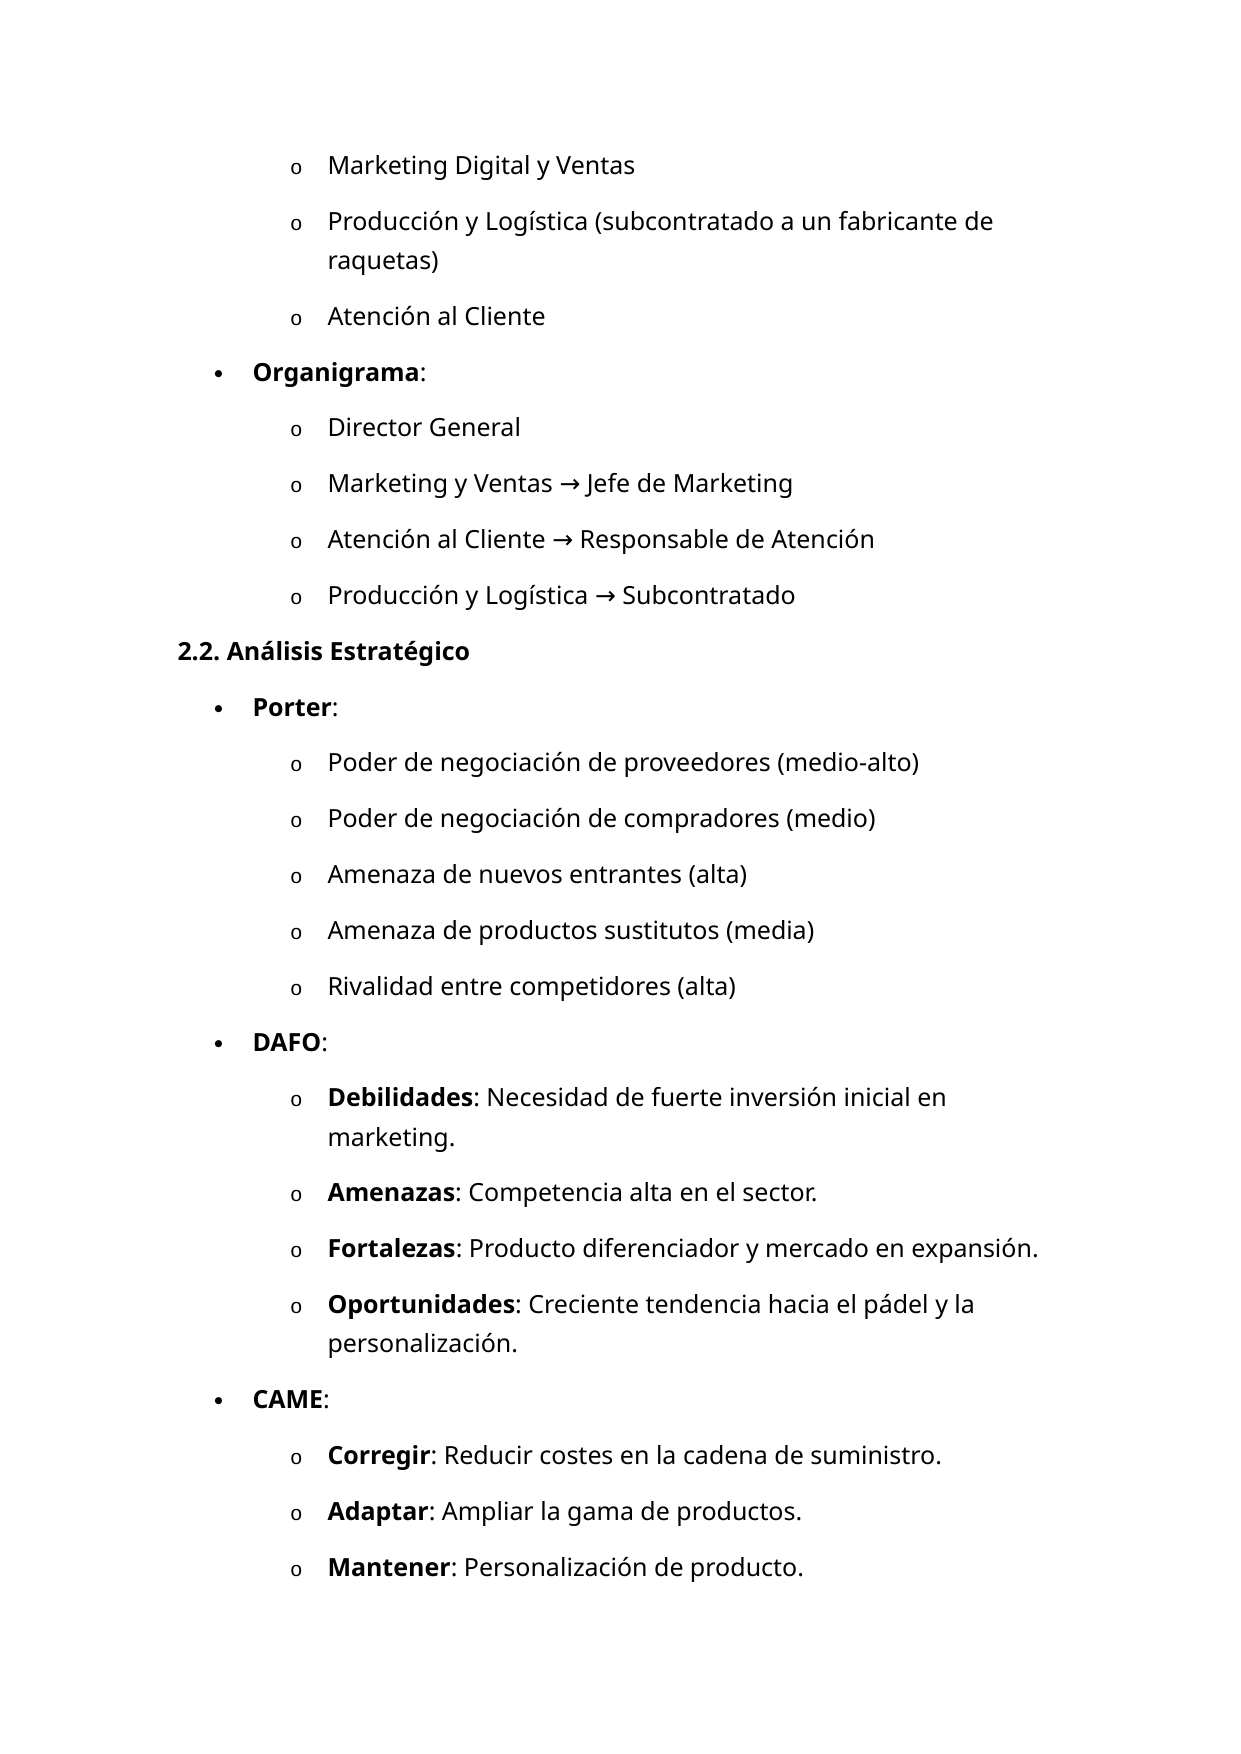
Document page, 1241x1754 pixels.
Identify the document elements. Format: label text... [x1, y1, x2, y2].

list Mantener: Personalización de producto. [290, 1549, 1063, 1583]
list Producción y Logística → Subcontratado [290, 578, 1063, 612]
list DAFO: [215, 1024, 1063, 1058]
list Corregir: Reducir costes en la cadena de suministro. [290, 1438, 1063, 1472]
list Adaptar: Ampliar la gama de productos. [290, 1493, 1063, 1527]
text 2.2. Análisis Estratégico [177, 633, 1063, 667]
list Rivalidad entre competidores (alta) [290, 968, 1063, 1002]
list Marketing Digital y Ventas [290, 148, 1063, 182]
list CAME: [215, 1382, 1063, 1416]
list Atención al Cliente [290, 298, 1063, 332]
list Atención al Cliente → Responsable de Atención [290, 522, 1063, 556]
list Poder de negociación de compradores (medio) [290, 801, 1063, 835]
list Oportunidades: Creciente tendencia hacia el pádel y la personalización. [290, 1287, 1063, 1360]
list Director General [290, 410, 1063, 444]
list Amenaza de productos sustitutos (media) [290, 913, 1063, 947]
list Amenaza de nuevos entrantes (alta) [290, 857, 1063, 891]
list Organigrama: [215, 354, 1063, 388]
list Marketing y Ventas → Jefe de Marketing [290, 466, 1063, 500]
list Poder de negociación de proveedores (medio-alto) [290, 745, 1063, 779]
list Amenazas: Competencia alta en el sector. [290, 1175, 1063, 1209]
list Producción y Logística (subcontratado a un fabricante de raquetas) [290, 203, 1063, 277]
list Porter: [215, 689, 1063, 723]
list Debilidades: Necesidad de fuerte inversión inicial en marketing. [290, 1080, 1063, 1153]
list Fortalezas: Producto diferenciador y mercado en expansión. [290, 1231, 1063, 1265]
